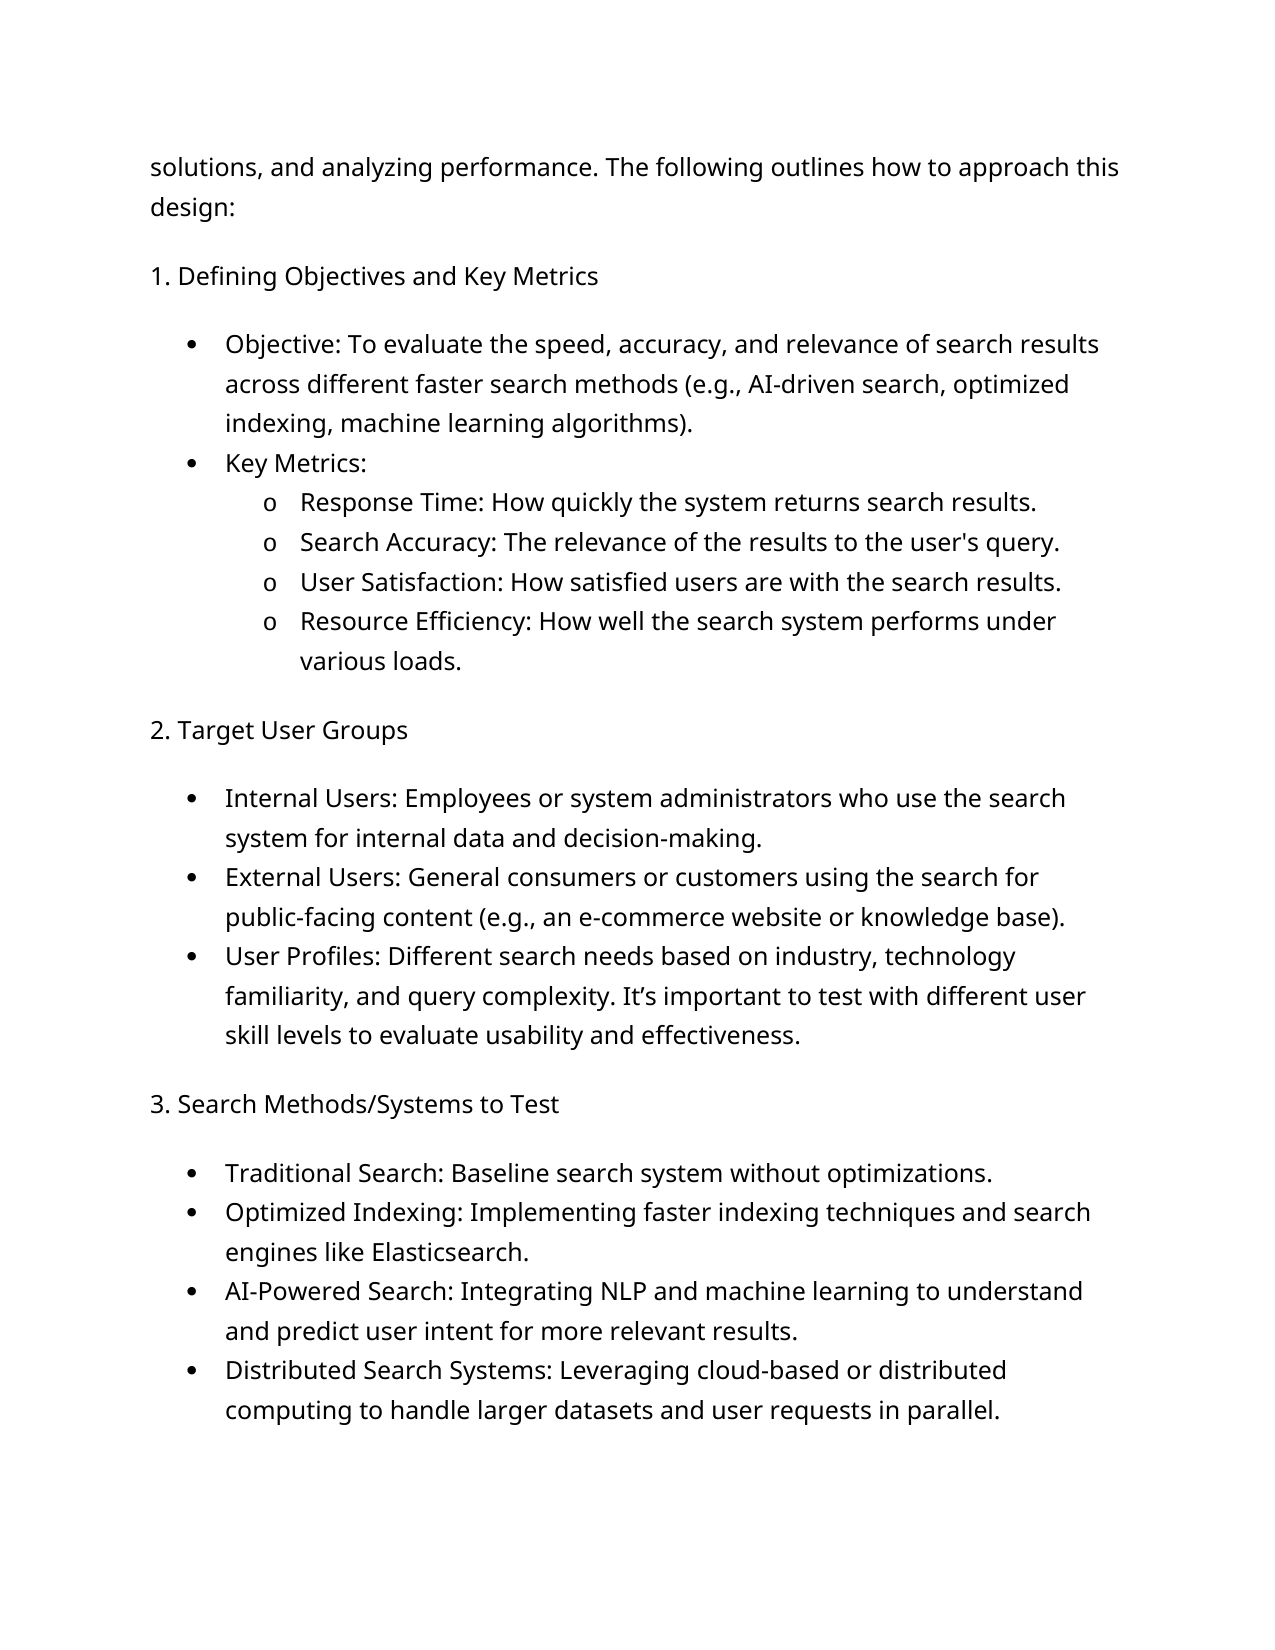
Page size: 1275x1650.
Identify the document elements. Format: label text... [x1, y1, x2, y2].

list Traditional Search: Baseline search system without optimizations. [187, 1156, 1125, 1189]
list Search Accuracy: The relevance of the results to the user's query. [262, 524, 1125, 559]
list User Profiles: Different search needs based on industry, technology familiarity, and query complexity. It’s important to test with different user skill levels to evaluate usability and effectiveness. [187, 939, 1125, 1052]
list External Users: General consumers or customers using the search for public-facing content (e.g., an e-commerce website or knowledge base). [187, 860, 1125, 934]
list Optimized Indexing: Implementing faster indexing techniques and search engines like Elasticsearch. [187, 1195, 1125, 1268]
subtitle 3. Search Methods/Systems to Test [150, 1087, 1125, 1121]
list Distributed Search Systems: Leveraging cloud-based or distributed computing to handle larger datasets and user requests in parallel. [187, 1353, 1125, 1426]
list User Satisfaction: How satisfied users are with the search results. [262, 564, 1125, 598]
list Resource Efficiency: How well the search system performs under various loads. [262, 604, 1125, 678]
list Internal Users: Employees or system administrators who use the search system for internal data and decision-making. [187, 781, 1125, 855]
list AI-Powered Search: Integrating NLP and machine learning to understand and predict user intent for more relevant results. [187, 1274, 1125, 1347]
list Objective: To evaluate the speed, accuracy, and relevance of search results across different faster search methods (e.g., AI-driven search, optimized indexing, machine learning algorithms). [187, 327, 1125, 440]
subtitle 2. Target User Groups [150, 712, 1125, 746]
subtitle 1. Defining Objectives and Key Metrics [150, 258, 1125, 292]
list Key Metrics: [187, 445, 1125, 479]
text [150, 150, 1125, 223]
list Response Time: How quickly the system returns search results. [262, 485, 1125, 519]
